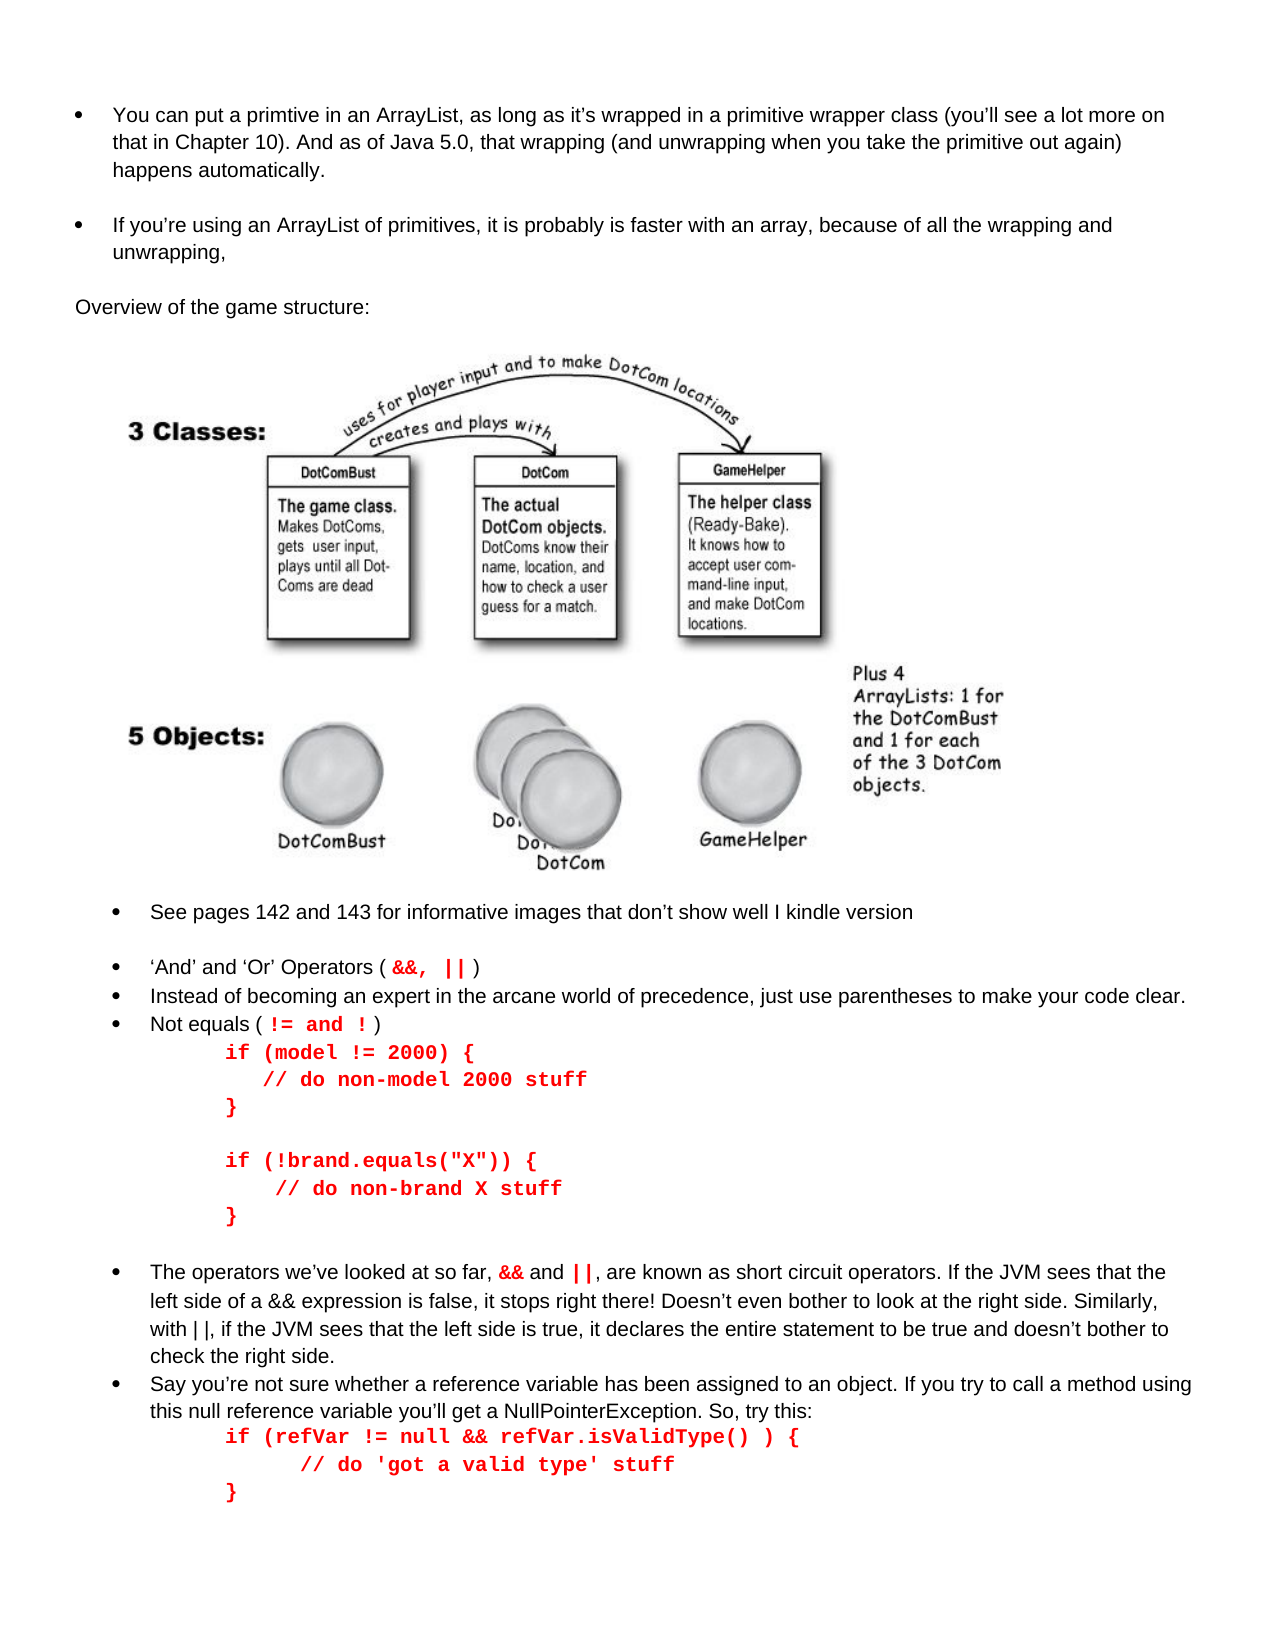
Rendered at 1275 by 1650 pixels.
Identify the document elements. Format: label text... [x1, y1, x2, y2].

text } [225, 1481, 1200, 1504]
picture [75, 322, 1050, 896]
text if (model != 2000) { [225, 1042, 1200, 1065]
text if (refVar != null && refVar.isValidType() ) { [225, 1426, 1200, 1450]
text Overview of the game structure: [75, 295, 1200, 319]
list See pages 142 and 143 for informative images that don’t show well I kindle version [112, 899, 1200, 924]
list If you’re using an ArrayList of primitives, it is probably is faster with an array, because of all the wrapping and unwrapping, [75, 213, 1200, 264]
text if (!brand.equals("X")) { [225, 1150, 1200, 1174]
list ‘And’ and ‘Or’ Operators ( &&, || ) [112, 955, 1200, 981]
text } [225, 1096, 1200, 1120]
text // do 'got a valid type' stuff [225, 1454, 1200, 1477]
list The operators we’ve looked at so far, && and ||, are known as short circuit operators. If the JVM sees that the left side of a && expression is false, it stops right there! Doesn’t even bother to look at the right side. Similarly, with | |, if the JVM sees that the left side is true, it declares the entire statement to be true and doesn’t bother to check the right side. [112, 1259, 1200, 1368]
list You can put a primtive in an ArrayList, as long as it’s wrapped in a primitive wrapper class (you’ll see a lot more on that in Chapter 10). And as of Java 5.0, that wrapping (and unwrapping when you take the primitive out again) happens automatically. [75, 102, 1200, 182]
list Say you’re not sure whether a reference variable has been assigned to an object. If you try to call a method using this null reference variable you’ll get a NullPointerException. So, try this: [112, 1371, 1200, 1423]
text // do non-model 2000 stuff [225, 1069, 1200, 1092]
list Not equals ( != and ! ) [112, 1012, 1200, 1038]
list Instead of becoming an expert in the arcane world of precedence, just use parentheses to make your code clear. [112, 984, 1200, 1008]
text } [225, 1205, 1200, 1228]
text // do non-brand X stuff [225, 1178, 1200, 1201]
